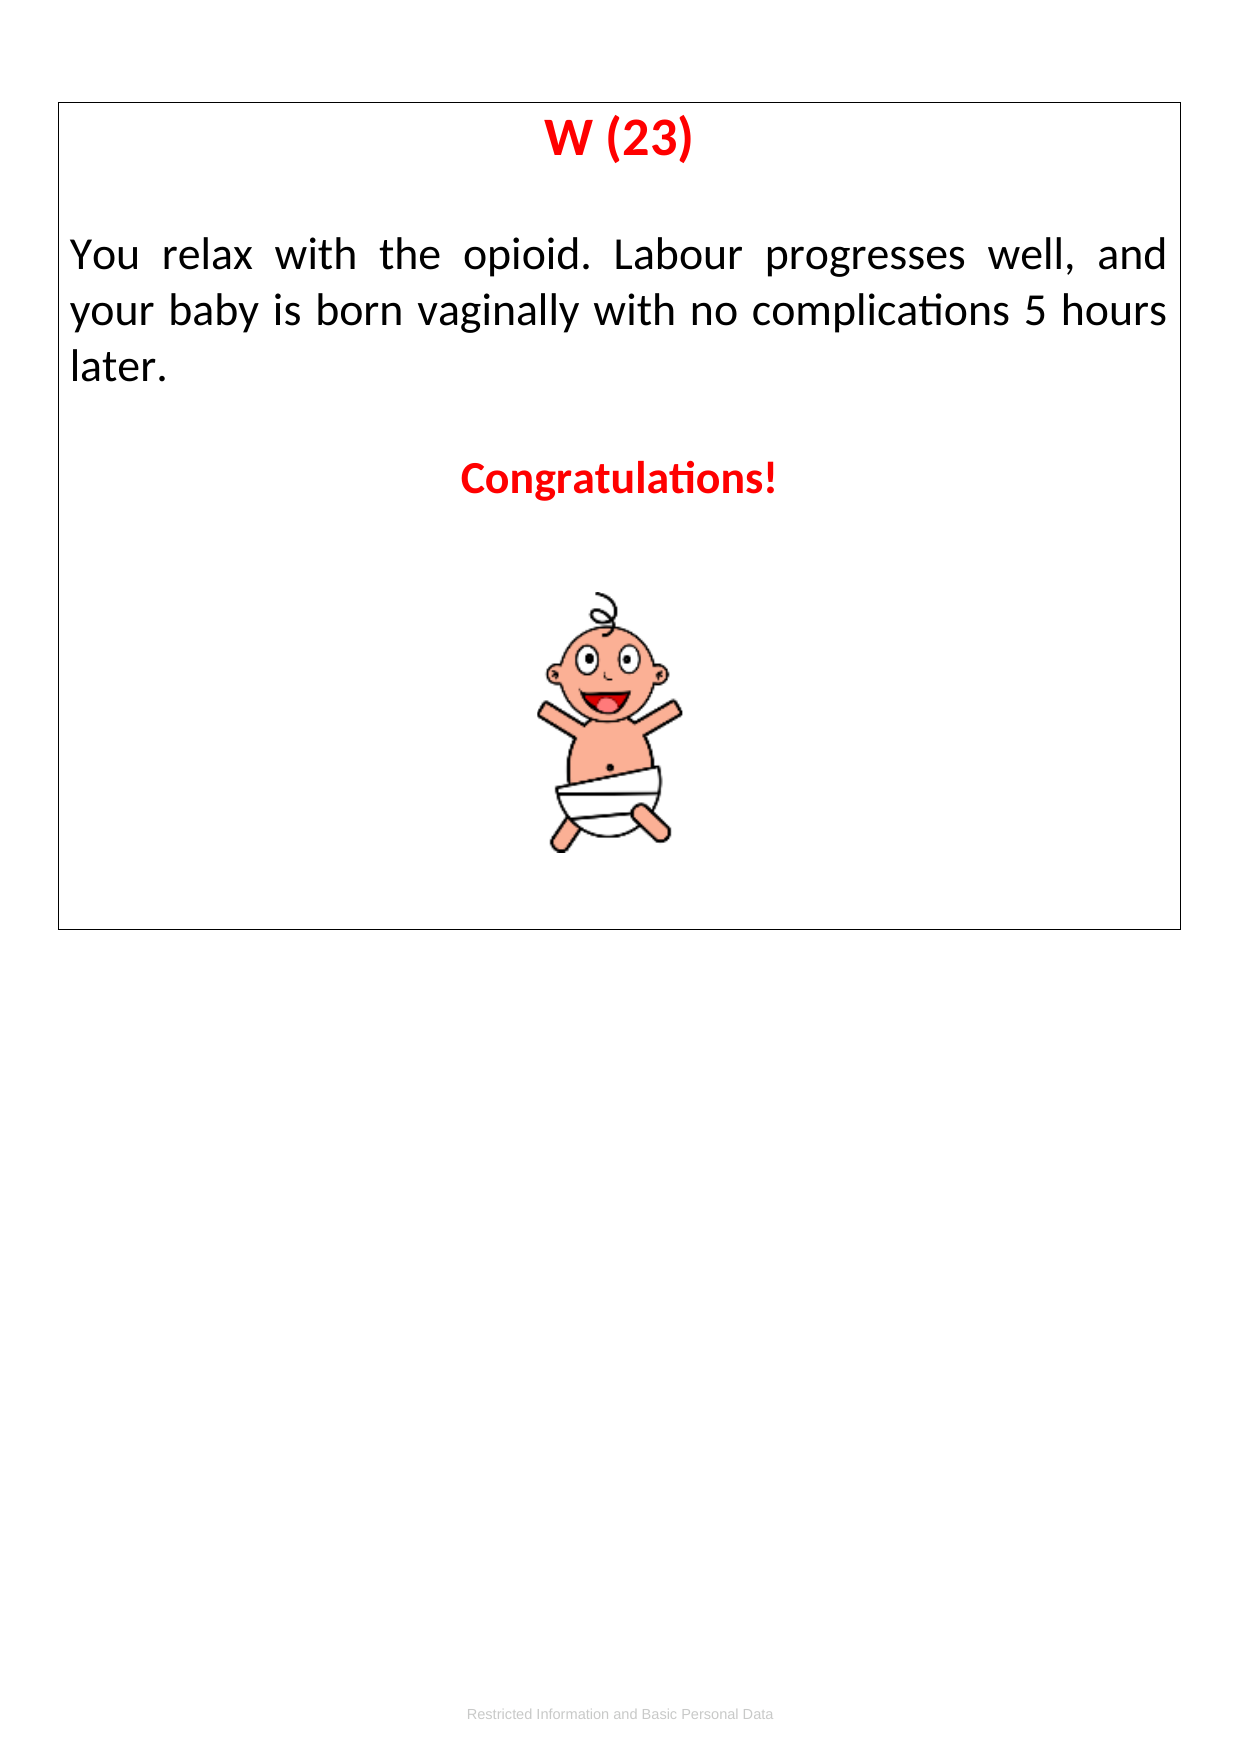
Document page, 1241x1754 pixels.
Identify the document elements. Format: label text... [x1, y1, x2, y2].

table_cell W (23) You relax with the opioid. Labour progresses well, and your baby is born vaginally with no complications 5 hours later. Congratulations! [59, 103, 1180, 929]
picture [537, 592, 683, 853]
